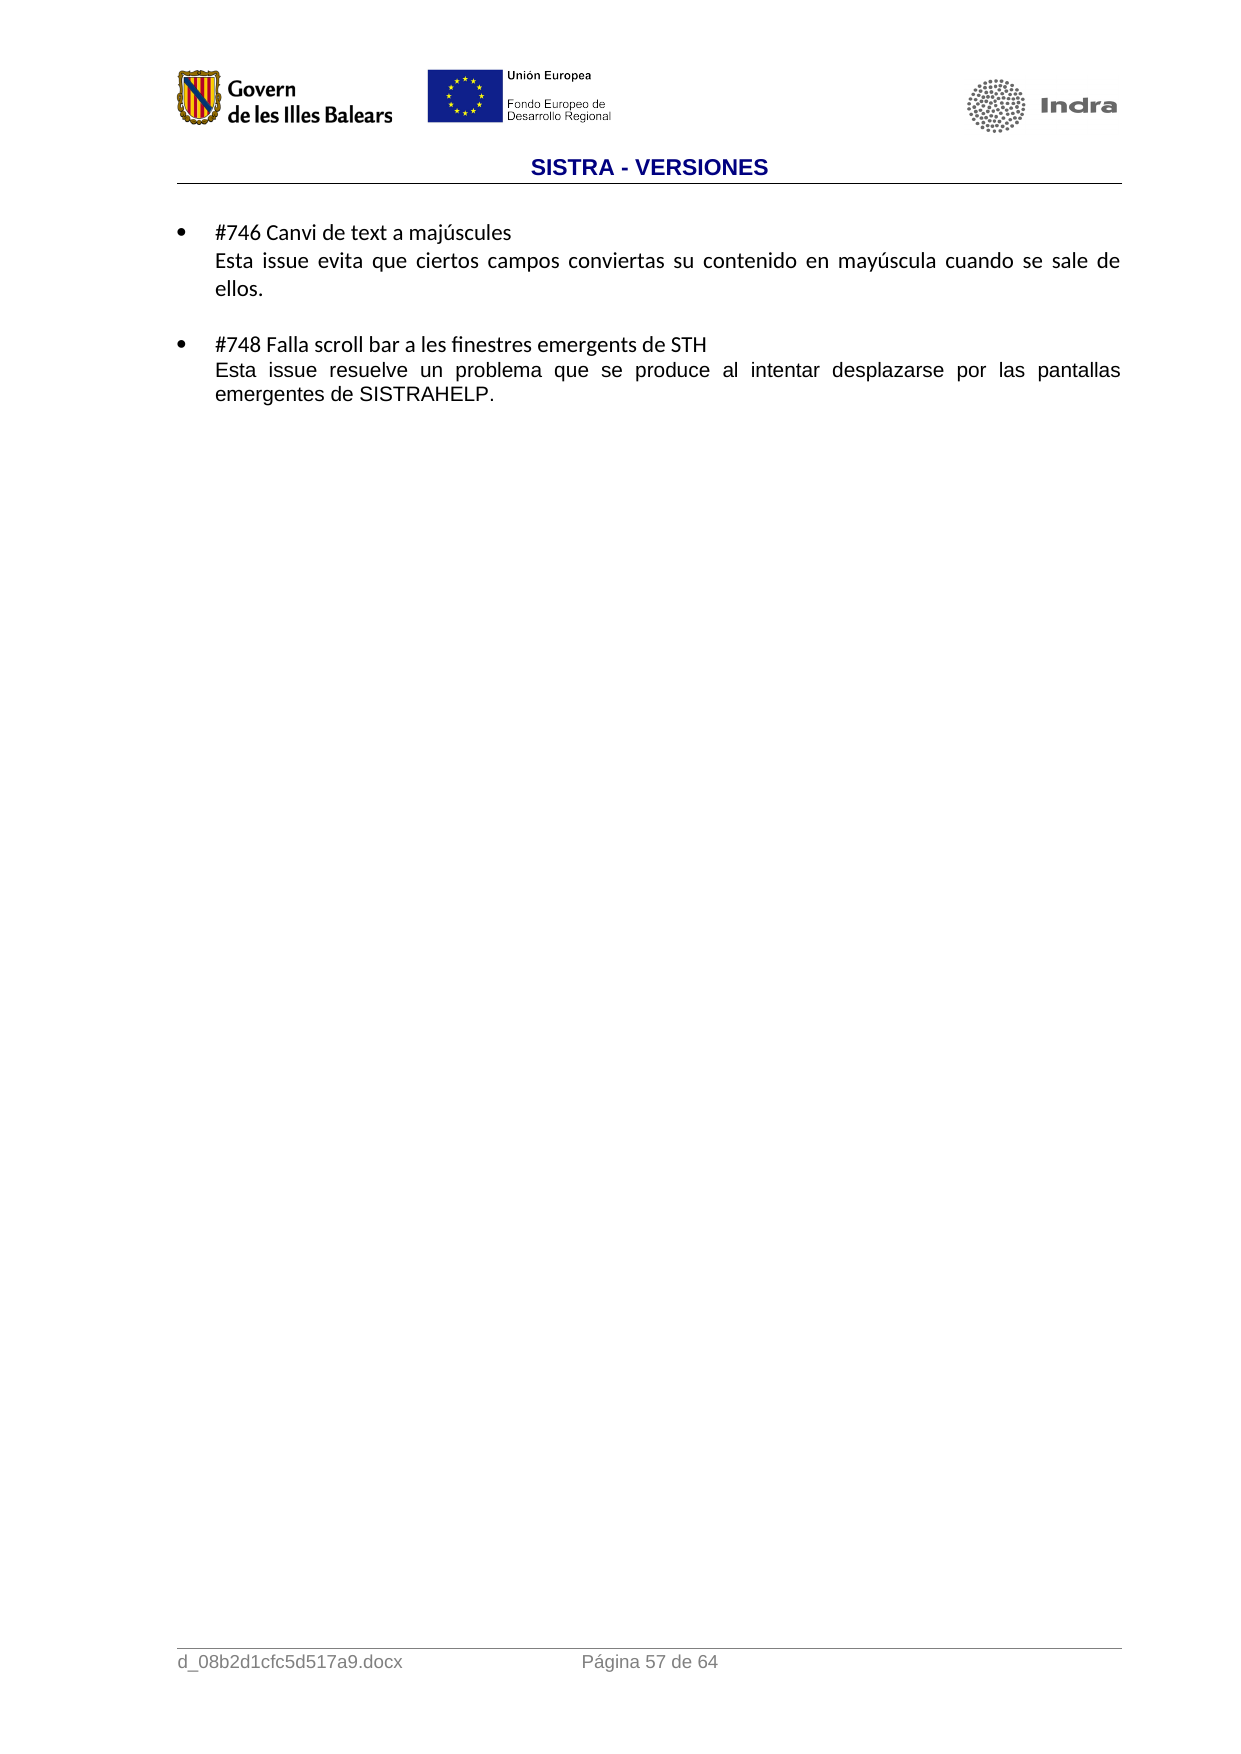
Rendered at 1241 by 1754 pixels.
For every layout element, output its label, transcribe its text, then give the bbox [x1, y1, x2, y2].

text Esta issue resuelve un problema que se produce al intentar desplazarse por las pantallas emergentes de SISTRAHELP. [215, 358, 1122, 406]
picture [176, 70, 393, 125]
list #748 Falla scroll bar a les finestres emergents de STH [177, 330, 1122, 358]
picture [421, 67, 611, 125]
text Esta issue evita que ciertos campos conviertas su contenido en mayúscula cuando se sale de ellos. [215, 246, 1122, 302]
list #746 Canvi de text a majúscules [177, 218, 1122, 246]
